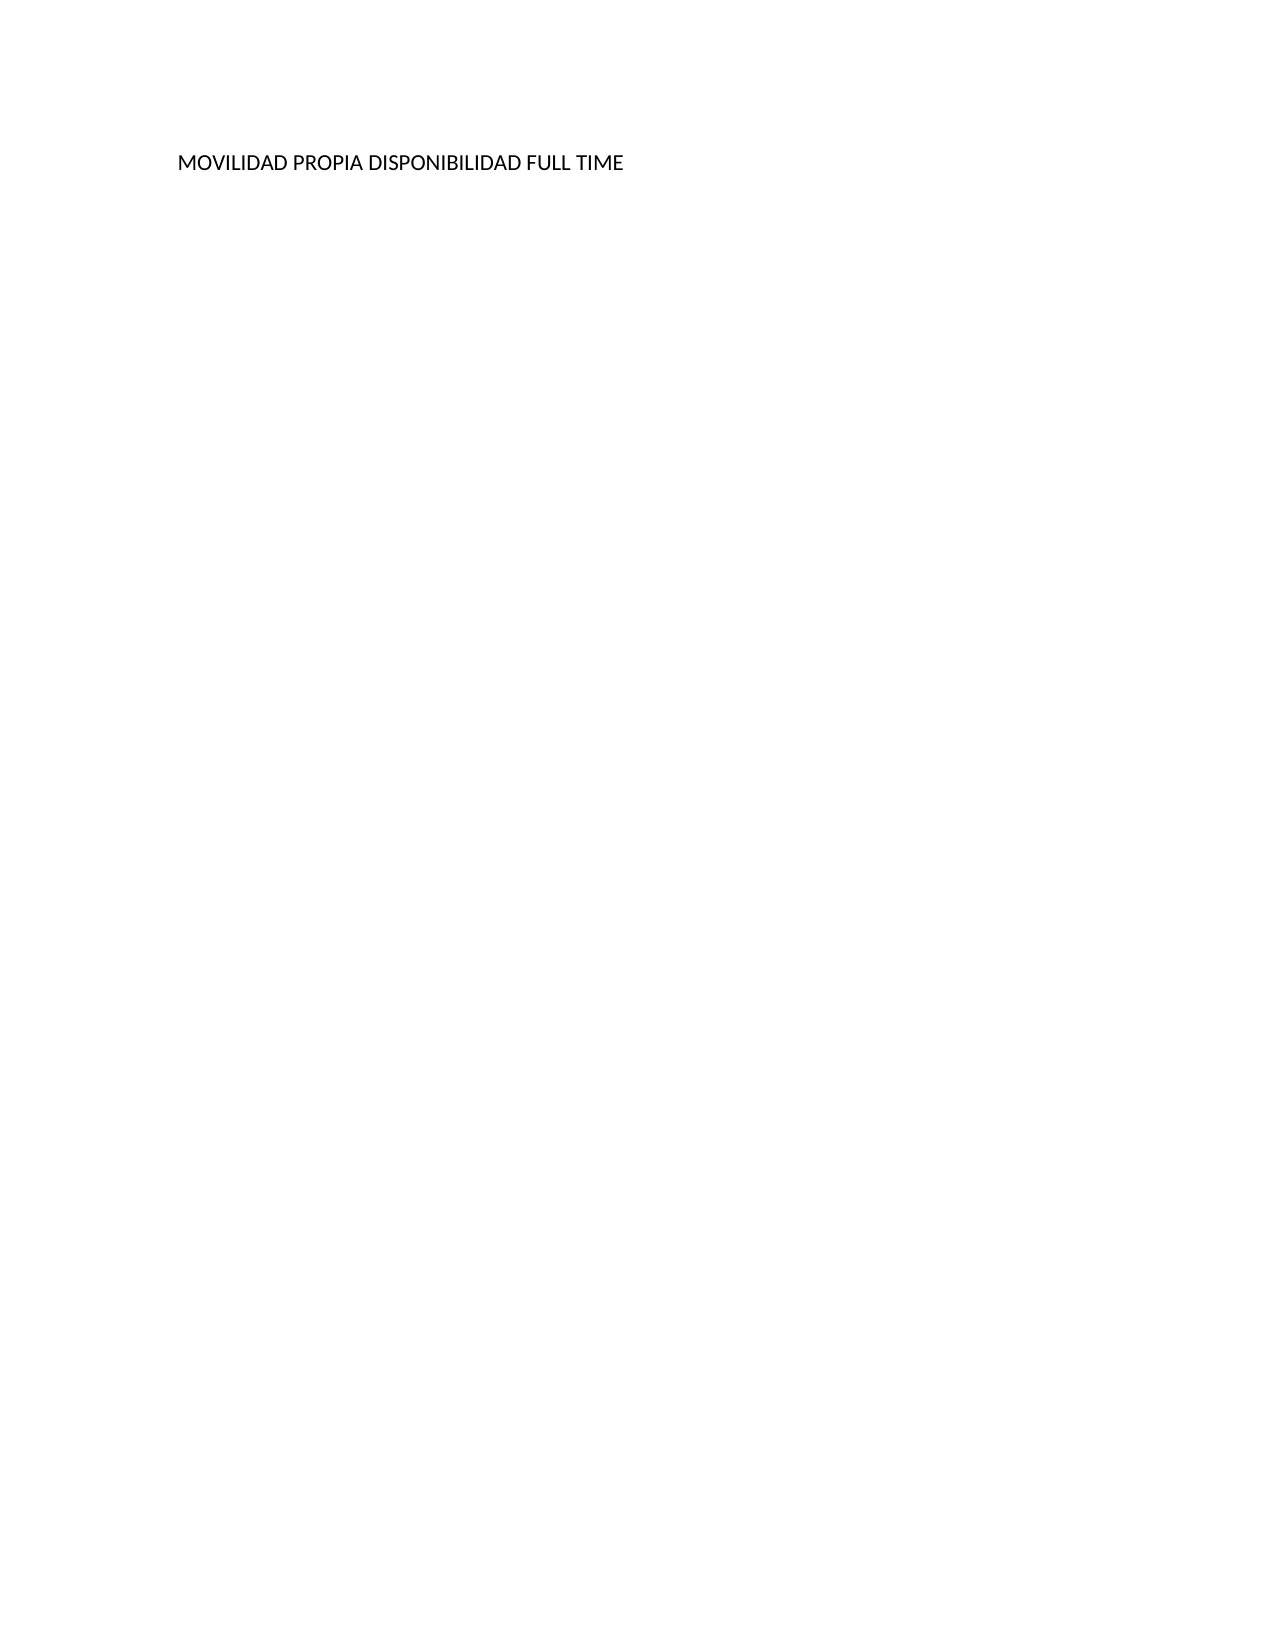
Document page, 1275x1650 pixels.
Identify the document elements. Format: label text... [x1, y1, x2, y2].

text MOVILIDAD PROPIA DISPONIBILIDAD FULL TIME [177, 148, 1098, 176]
